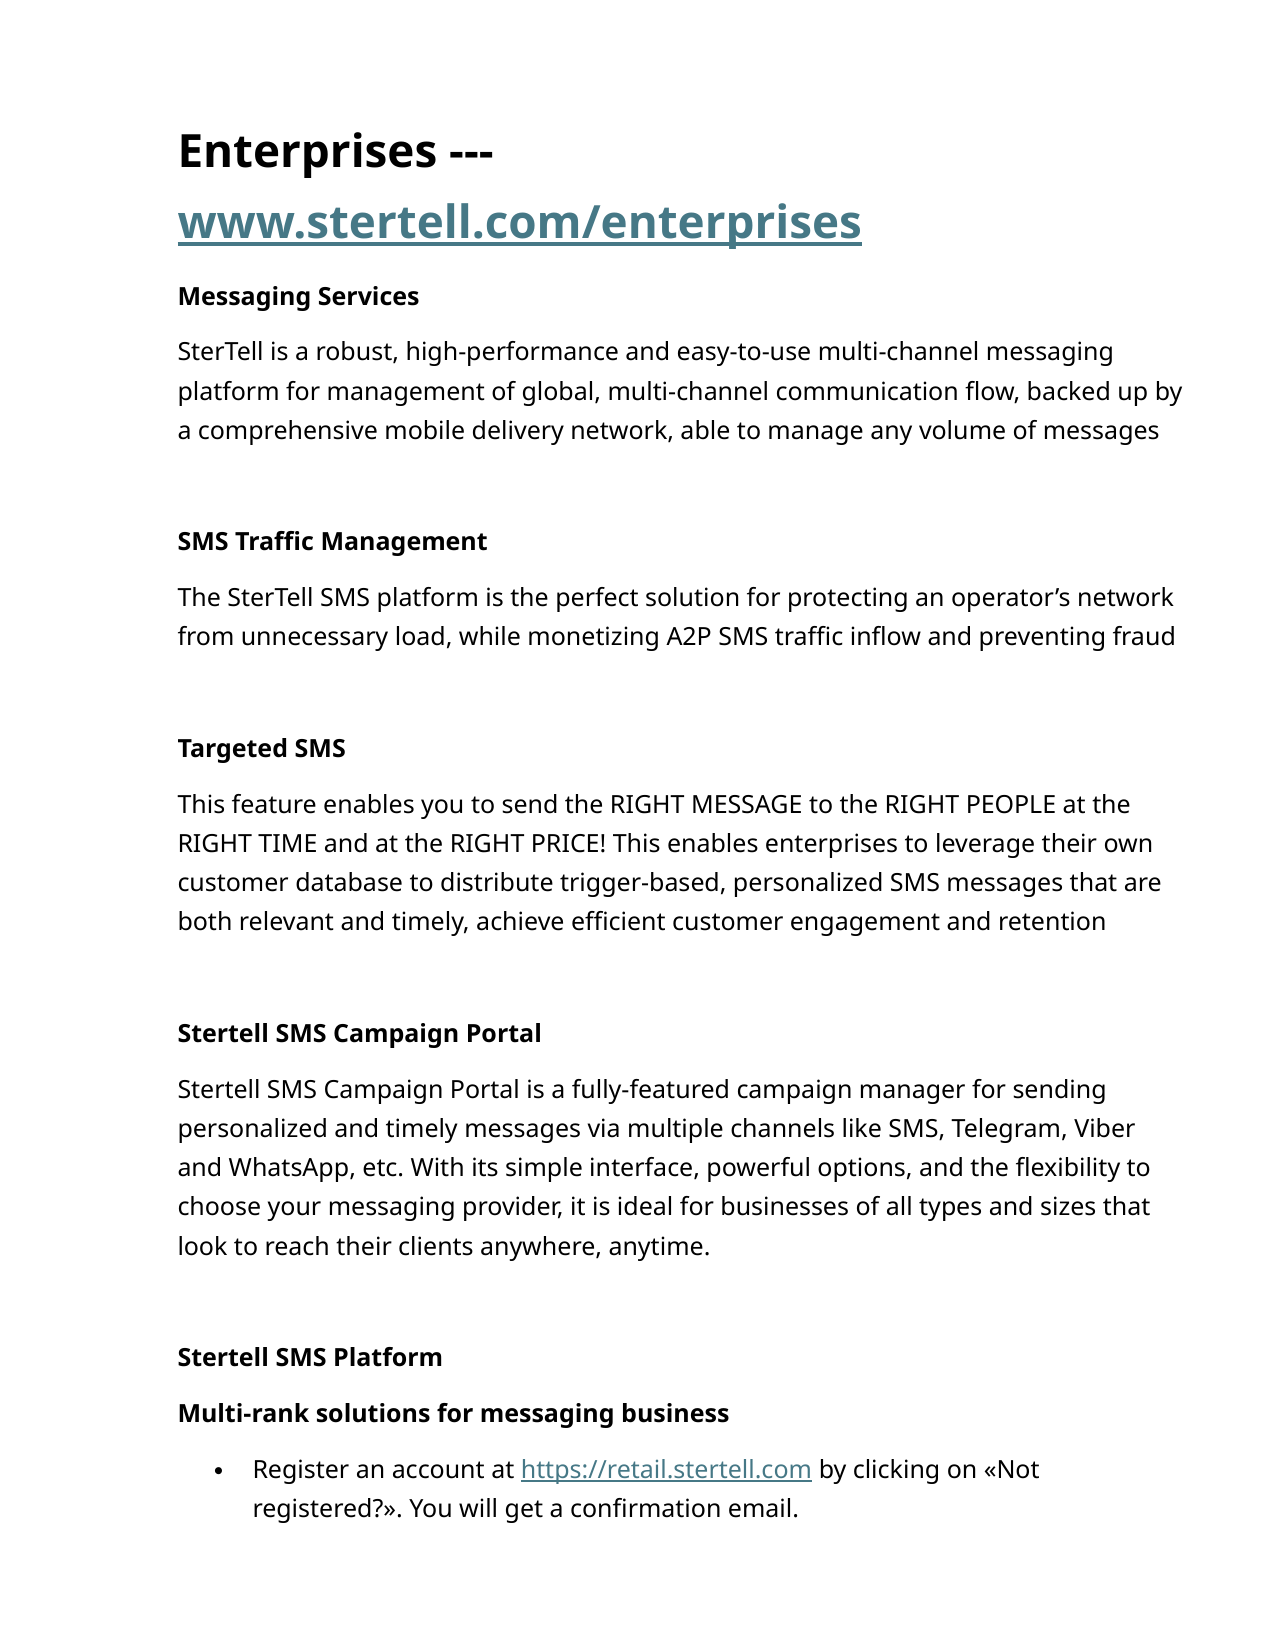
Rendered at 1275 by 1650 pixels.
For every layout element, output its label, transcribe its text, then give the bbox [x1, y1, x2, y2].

text The SterTell SMS platform is the perfect solution for protecting an operator’s network from unnecessary load, while monetizing A2P SMS traffic inflow and preventing fraud [177, 580, 1186, 653]
list Register an account at https://retail.stertell.com by clicking on «Not registered?». You will get a confirmation email. [215, 1451, 1186, 1525]
text Targeted SMS [177, 731, 1186, 765]
text This feature enables you to send the RIGHT MESSAGE to the RIGHT PEOPLE at the RIGHT TIME and at the RIGHT PRICE! This enables enterprises to leverage their own customer database to distribute trigger-based, personalized SMS messages that are both relevant and timely, achieve efficient customer engagement and retention [177, 786, 1186, 938]
text Stertell SMS Campaign Portal is a fully-featured campaign manager for sending personalized and timely messages via multiple channels like SMS, Telegram, Viber and WhatsApp, etc. With its simple interface, powerful options, and the flexibility to choose your messaging provider, it is ideal for businesses of all types and sizes that look to reach their clients anywhere, anytime. [177, 1071, 1186, 1262]
text SMS Traffic Management [177, 524, 1186, 558]
text Enterprises --- www.stertell.com/enterprises [177, 118, 1186, 252]
text Multi-rank solutions for messaging business [177, 1396, 1186, 1430]
text Stertell SMS Platform [177, 1340, 1186, 1374]
text Stertell SMS Campaign Portal [177, 1016, 1186, 1050]
text Messaging Services [177, 278, 1186, 312]
text SterTell is a robust, high-performance and easy-to-use multi-channel messaging platform for management of global, multi-channel communication flow, backed up by a comprehensive mobile delivery network, able to manage any volume of messages [177, 334, 1186, 446]
